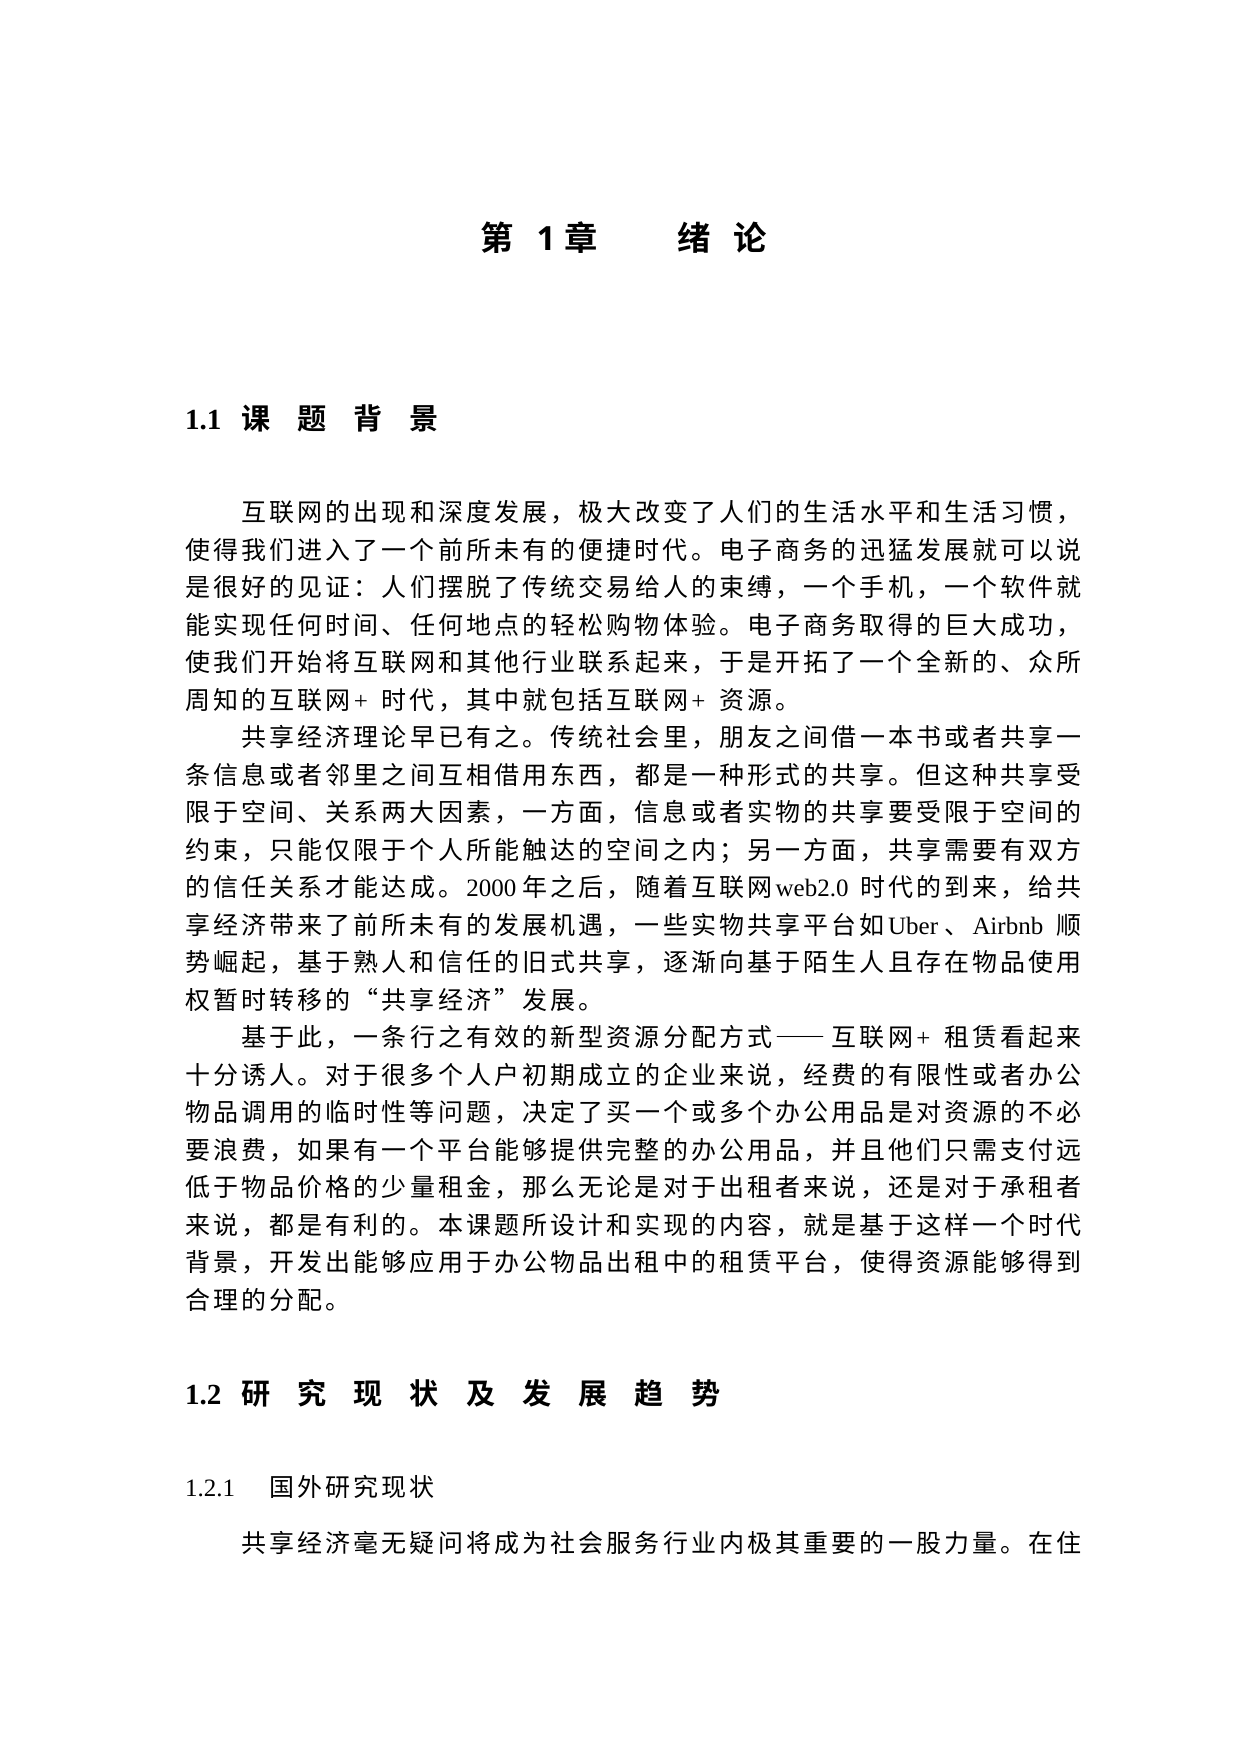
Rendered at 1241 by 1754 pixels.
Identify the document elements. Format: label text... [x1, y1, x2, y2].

subtitle 第1章 绪论 [185, 199, 1085, 274]
text 共享经济理论早已有之。传统社会里，朋友之间借一本书或者共享一条信息或者邻里之间互相借用东西，都是一种形式的共享。但这种共享受限于空间、关系两大因素，一方面，信息或者实物的共享要受限于空间的约束，只能仅限于个人所能触达的空间之内；另一方面，共享需要有双方的信任关系才能达成。2000年之后，随着互联网web2.0时代的到来，给共享经济带来了前所未有的发展机遇，一些实物共享平台如Uber、Airbnb顺势崛起，基于熟人和信任的旧式共享，逐渐向基于陌生人且存在物品使用权暂时转移的“共享经济”发展。 [185, 717, 1085, 1017]
text 基于此，一条行之有效的新型资源分配方式——互联网+租赁看起来十分诱人。对于很多个人户初期成立的企业来说，经费的有限性或者办公物品调用的临时性等问题，决定了买一个或多个办公用品是对资源的不必要浪费，如果有一个平台能够提供完整的办公用品，并且他们只需支付远低于物品价格的少量租金，那么无论是对于出租者来说，还是对于承租者来说，都是有利的。本课题所设计和实现的内容，就是基于这样一个时代背景，开发出能够应用于办公物品出租中的租赁平台，使得资源能够得到合理的分配。 [185, 1017, 1085, 1317]
text 1.2.1 国外研究现状 [185, 1467, 1085, 1504]
subtitle 1.1 课题背景 [185, 379, 1085, 454]
subtitle 1.2 研究现状及发展趋势 [185, 1354, 1085, 1429]
text 互联网的出现和深度发展，极大改变了人们的生活水平和生活习惯，使得我们进入了一个前所未有的便捷时代。电子商务的迅猛发展就可以说是很好的见证：人们摆脱了传统交易给人的束缚，一个手机，一个软件就能实现任何时间、任何地点的轻松购物体验。电子商务取得的巨大成功，使我们开始将互联网和其他行业联系起来，于是开拓了一个全新的、众所周知的互联网+时代，其中就包括互联网+资源。 [185, 492, 1085, 717]
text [185, 1523, 1085, 1561]
